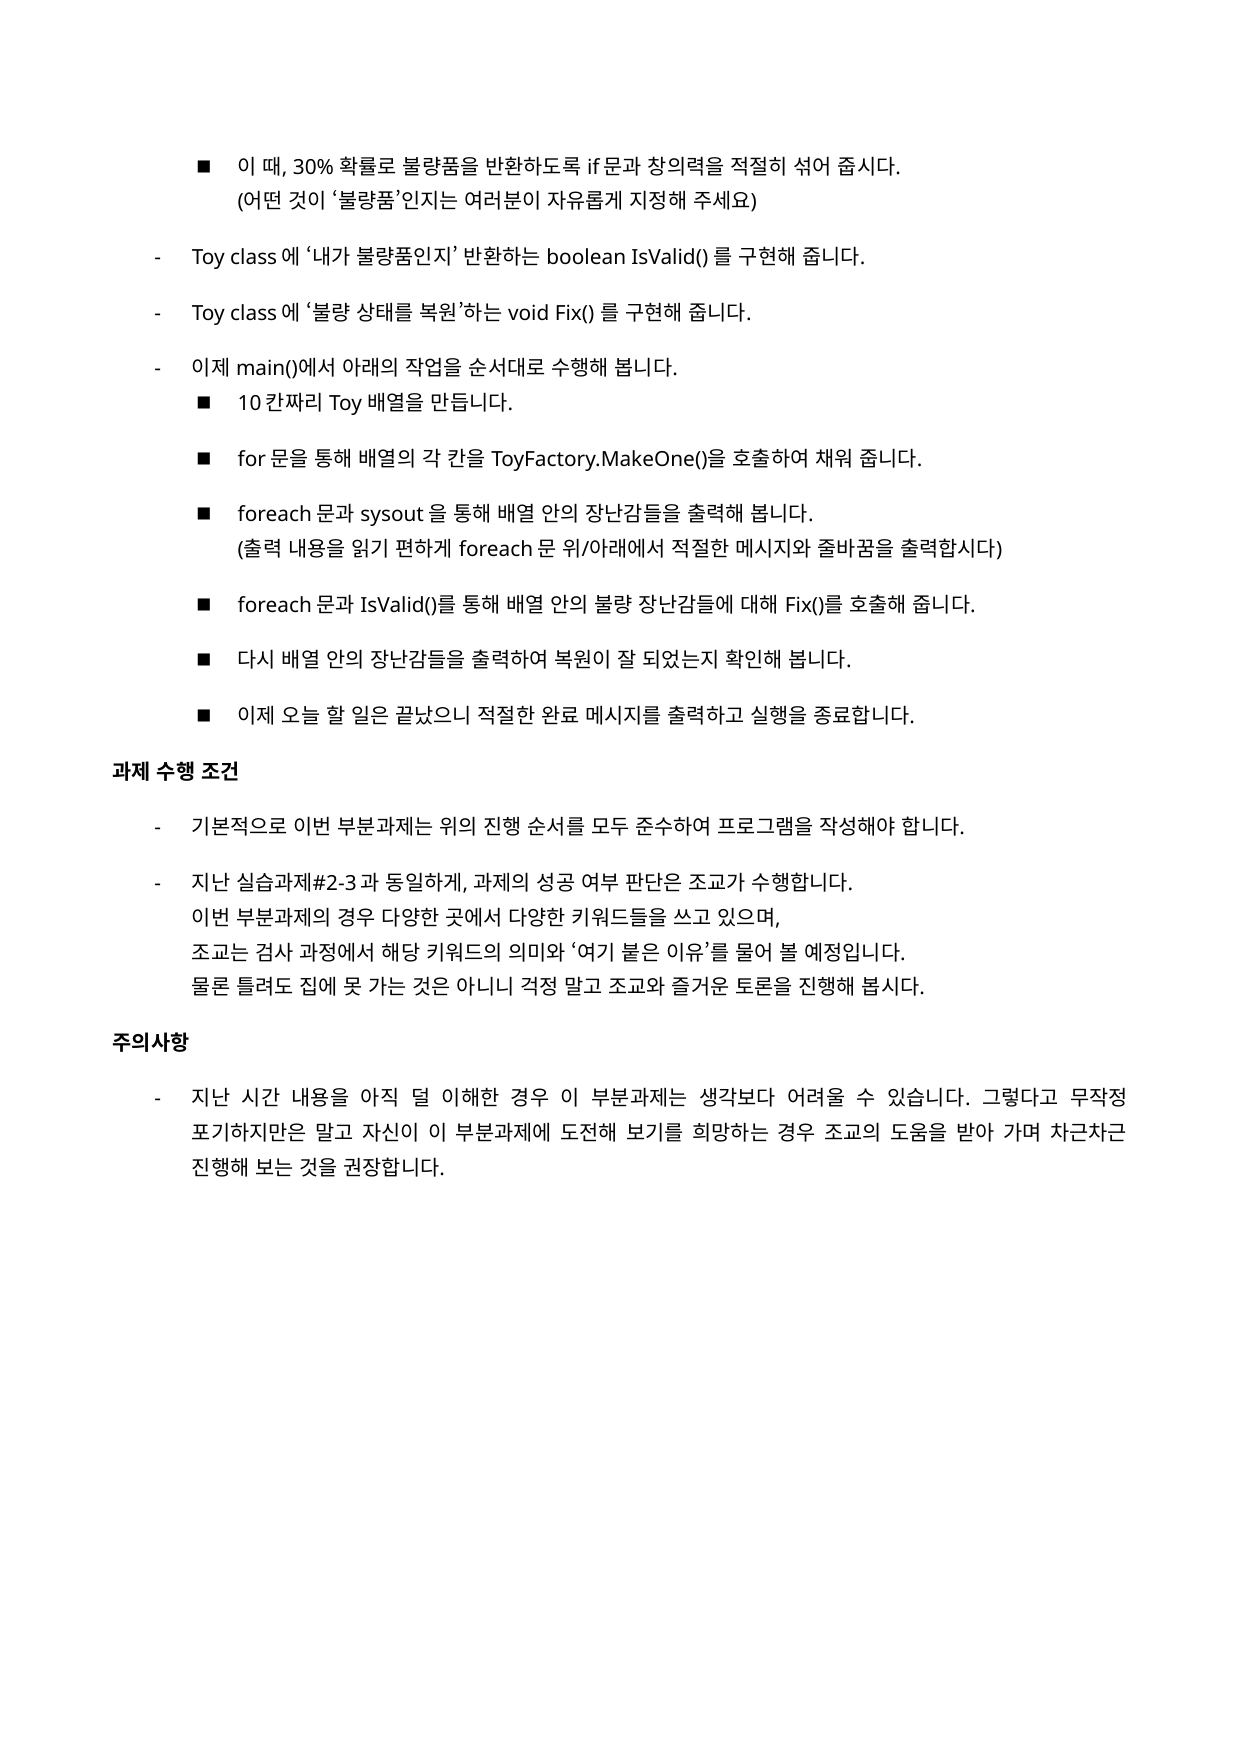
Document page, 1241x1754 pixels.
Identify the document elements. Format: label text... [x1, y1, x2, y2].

list for문을 통해 배열의 각 칸을 ToyFactory.MakeOne()을 호출하여 채워 줍니다. [196, 442, 1128, 472]
list 기본적으로 이번 부분과제는 위의 진행 순서를 모두 준수하여 프로그램을 작성해야 합니다. [154, 811, 1128, 841]
list 이제 오늘 할 일은 끝났으니 적절한 완료 메시지를 출력하고 실행을 종료합니다. [196, 699, 1128, 730]
list Toy class에 ‘내가 불량품인지’ 반환하는 boolean IsValid() 를 구현해 줍니다. [154, 240, 1128, 271]
list foreach문과 IsValid()를 통해 배열 안의 불량 장난감들에 대해 Fix()를 호출해 줍니다. [196, 588, 1128, 618]
list 10칸짜리 Toy 배열을 만듭니다. [196, 386, 1128, 417]
subtitle 과제 수행 조건 [112, 755, 1128, 785]
list 지난 시간 내용을 아직 덜 이해한 경우 이 부분과제는 생각보다 어려울 수 있습니다. 그렇다고 무작정 포기하지만은 말고 자신이 이 부분과제에 도전해 보기를 희망하는 경우 조교의 도움을 받아 가며 차근차근 진행해 보는 것을 권장합니다. [154, 1082, 1128, 1181]
list 다시 배열 안의 장난감들을 출력하여 복원이 잘 되었는지 확인해 봅니다. [196, 644, 1128, 674]
list 이 때, 30% 확률로 불량품을 반환하도록 if문과 창의력을 적절히 섞어 줍시다. (어떤 것이 ‘불량품’인지는 여러분이 자유롭게 지정해 주세요) [196, 150, 1128, 215]
list foreach문과 sysout을 통해 배열 안의 장난감들을 출력해 봅니다. (출력 내용을 읽기 편하게 foreach문 위/아래에서 적절한 메시지와 줄바꿈을 출력합시다) [196, 498, 1128, 563]
list Toy class에 ‘불량 상태를 복원’하는 void Fix() 를 구현해 줍니다. [154, 296, 1128, 326]
list 이제 main()에서 아래의 작업을 순서대로 수행해 봅니다. [154, 352, 1128, 382]
text 주의사항 [112, 1026, 1128, 1056]
list 지난 실습과제#2-3과 동일하게, 과제의 성공 여부 판단은 조교가 수행합니다. 이번 부분과제의 경우 다양한 곳에서 다양한 키워드들을 쓰고 있으며, 조교는 검사 과정에서 해당 키워드의 의미와 ‘여기 붙은 이유’를 물어 볼 예정입니다. 물론 틀려도 집에 못 가는 것은 아니니 걱정 말고 조교와 즐거운 토론을 진행해 봅시다. [154, 866, 1128, 1001]
